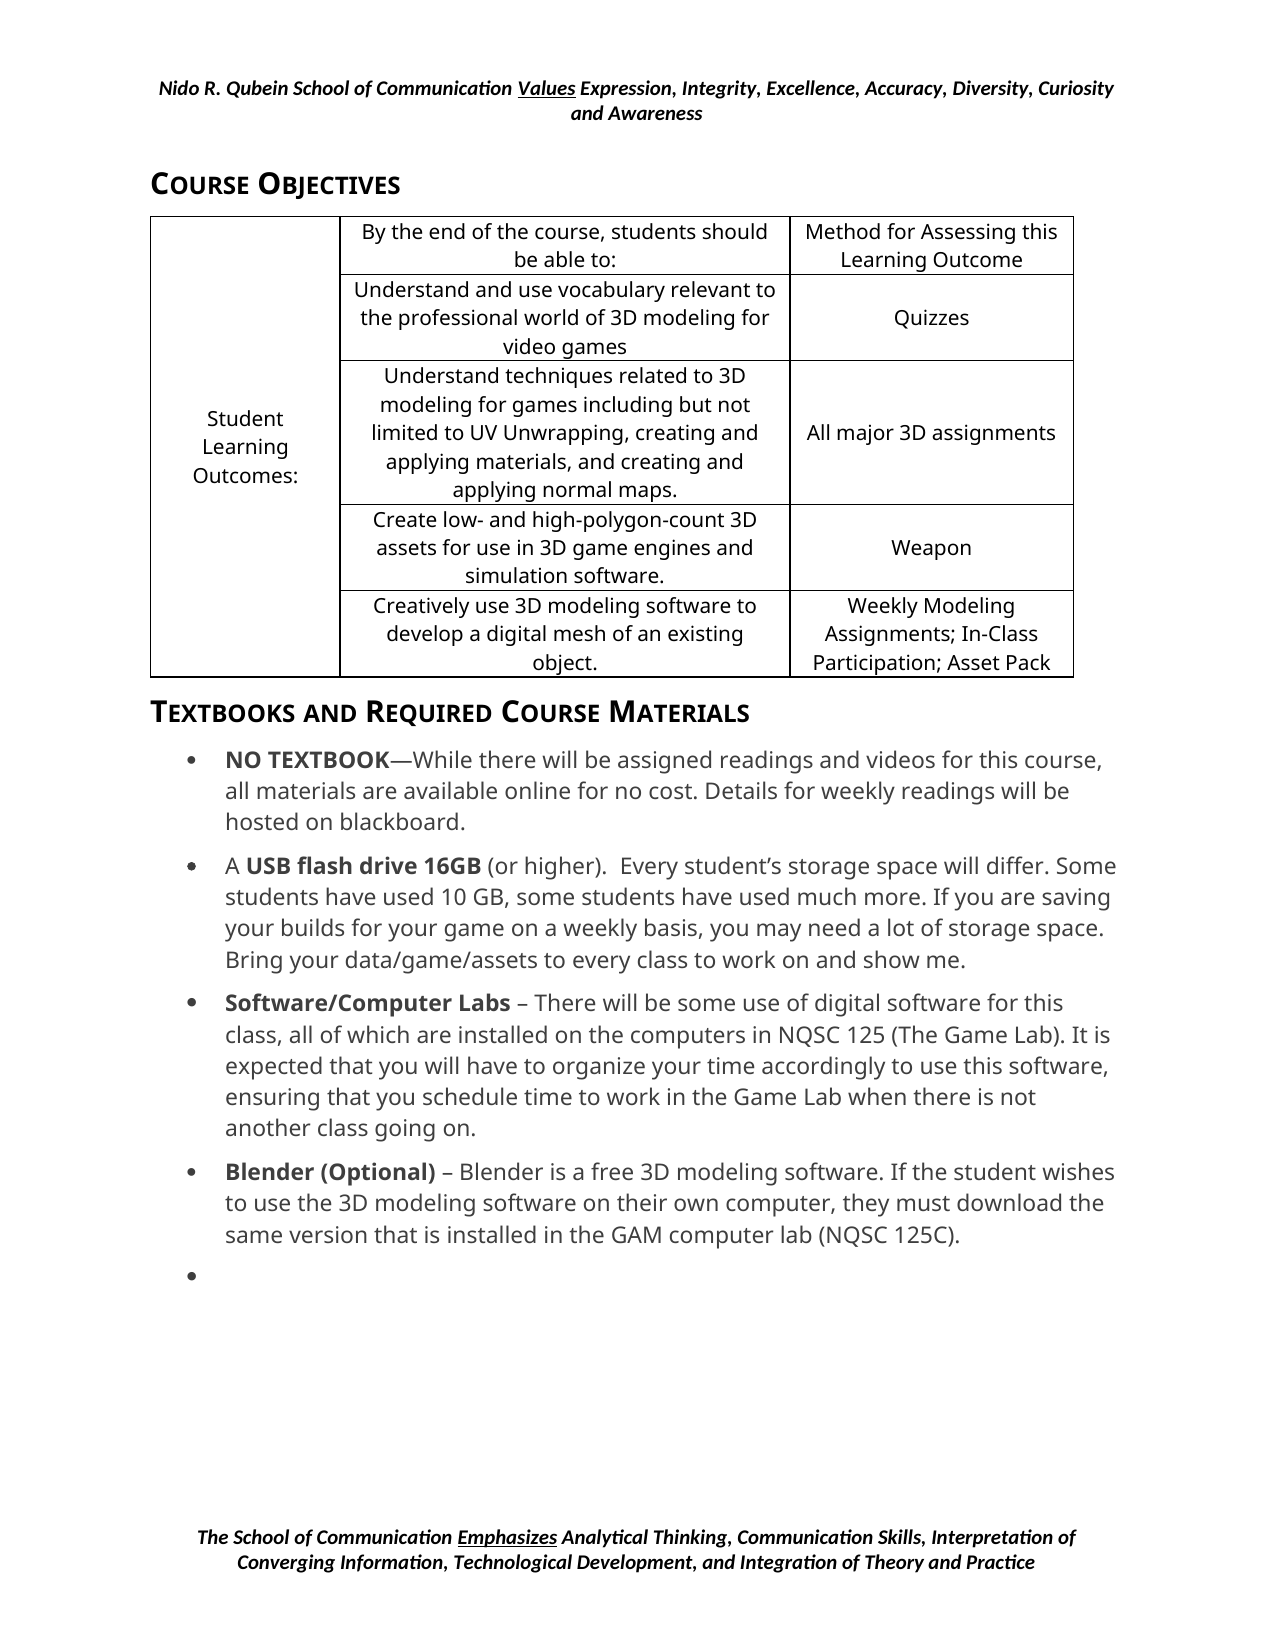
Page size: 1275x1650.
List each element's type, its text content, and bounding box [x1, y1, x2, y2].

table_header By the end of the course, students should be able to: [341, 217, 789, 274]
table_cell All major 3D assignments [791, 361, 1073, 504]
text Textbooks and Required Course Materials [150, 690, 1125, 731]
table_cell Weapon [791, 505, 1073, 590]
table_header Method for Assessing this Learning Outcome [791, 217, 1073, 274]
table_header Student Learning Outcomes: [151, 217, 339, 676]
list Blender (Optional) – Blender is a free 3D modeling software. If the student wishes to use the 3D modeling software on their own computer, they must download the same version that is installed in the GAM computer lab (NQSC 125C). [187, 1156, 1125, 1250]
table_cell Create low- and high-polygon-count 3D assets for use in 3D game engines and simulation software. [341, 505, 789, 590]
list A USB flash drive 16GB (or higher). Every student’s storage space will differ. Some students have used 10 GB, some students have used much more. If you are saving your builds for your game on a weekly basis, you may need a lot of storage space. Bring your data/game/assets to every class to work on and show me. [187, 850, 1125, 975]
text NO TEXTBOOK—While there will be assigned readings and videos for this course, all materials are available online for no cost. Details for weekly readings will be hosted on blackboard. [187, 743, 1125, 837]
list Software/Computer Labs – There will be some use of digital software for this class, all of which are installed on the computers in NQSC 125 (The Game Lab). It is expected that you will have to organize your time accordingly to use this software, ensuring that you schedule time to work in the Game Lab when there is not another class going on. [187, 987, 1125, 1143]
table_cell Weekly Modeling Assignments; In-Class Participation; Asset Pack [791, 591, 1073, 676]
table_cell Understand and use vocabulary relevant to the professional world of 3D modeling for video games [341, 275, 789, 360]
table_cell Quizzes [791, 275, 1073, 360]
text Course Objectives [150, 162, 1125, 204]
table_cell Understand techniques related to 3D modeling for games including but not limited to UV Unwrapping, creating and applying materials, and creating and applying normal maps. [341, 361, 789, 504]
table_cell Creatively use 3D modeling software to develop a digital mesh of an existing object. [341, 591, 789, 676]
